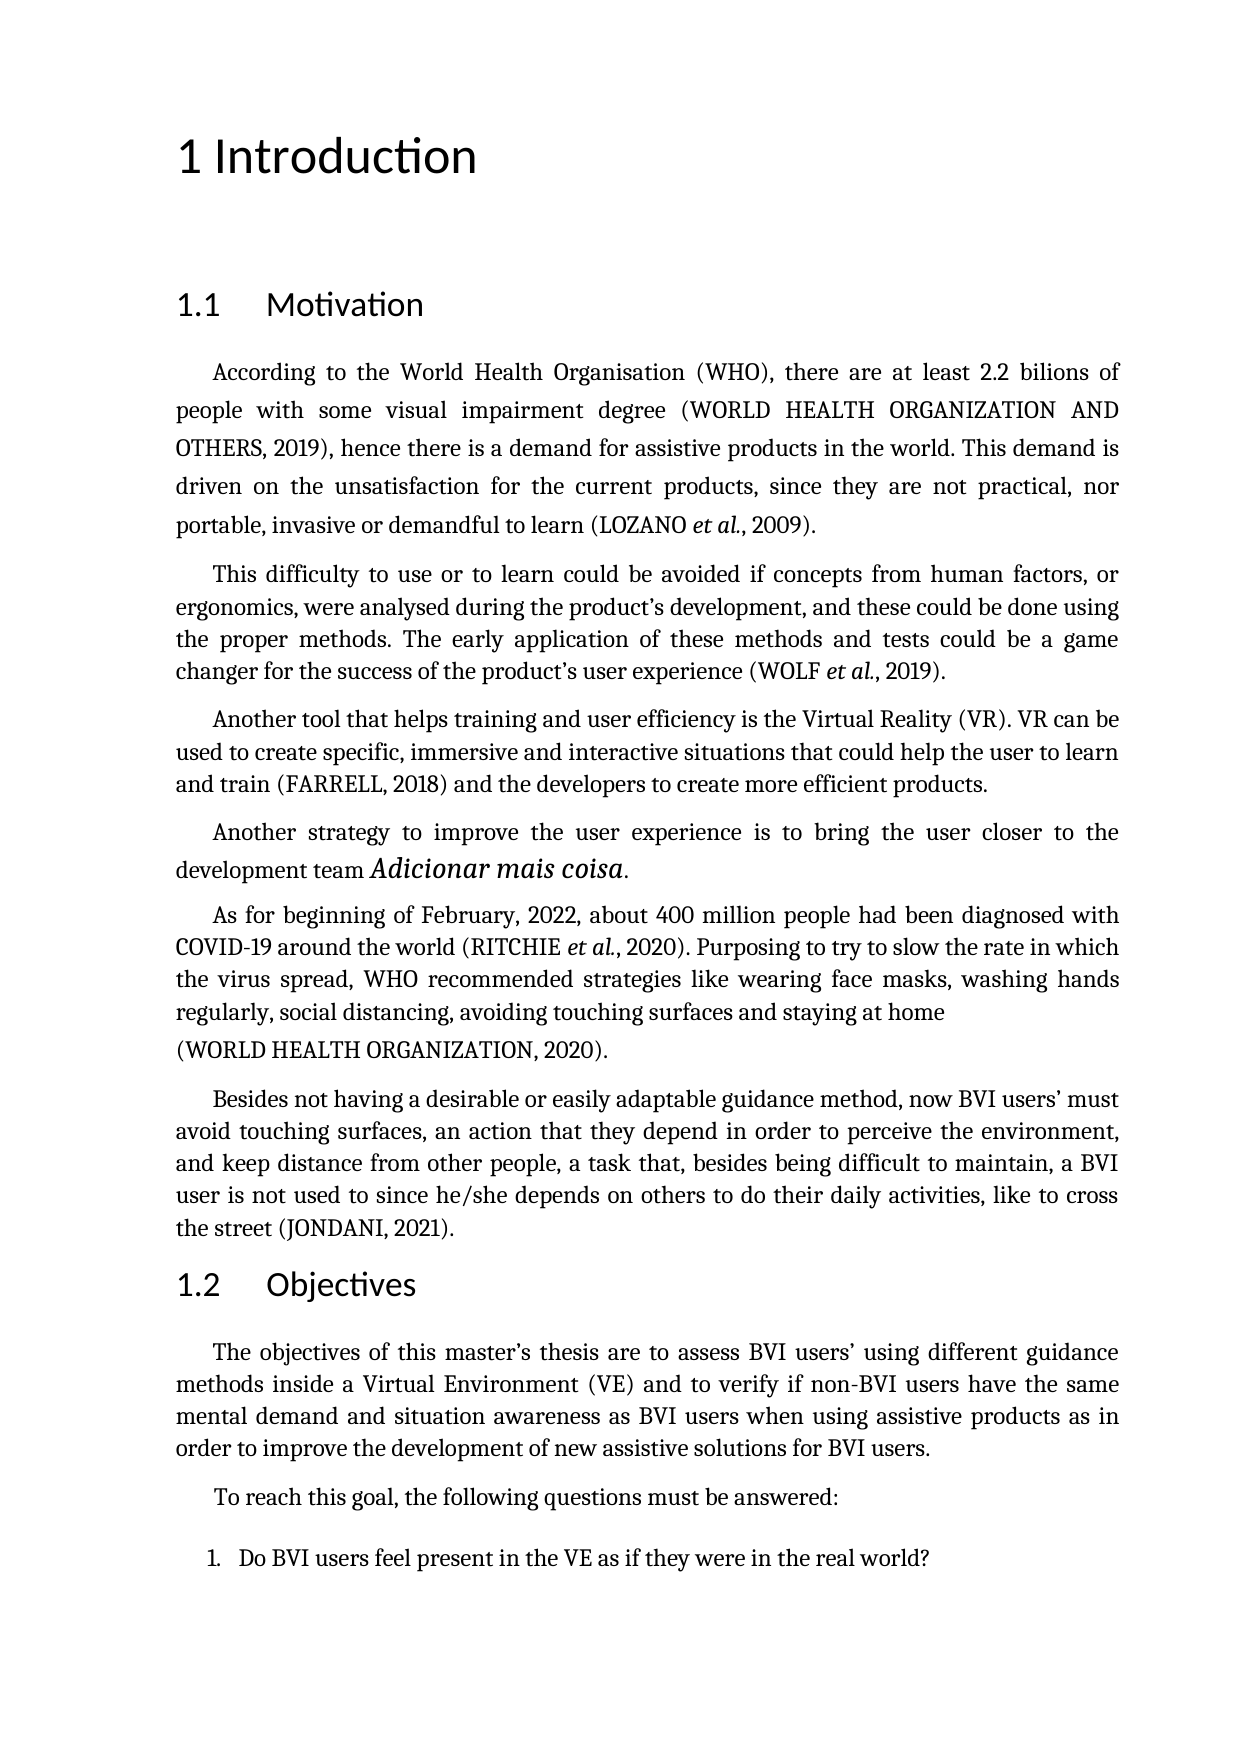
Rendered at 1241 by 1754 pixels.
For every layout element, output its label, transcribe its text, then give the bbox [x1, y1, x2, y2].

list Do BVI users feel present in the VE as if they were in the real world? [207, 1544, 1121, 1573]
subtitle 1.1 Motivation [176, 282, 1117, 325]
text (WORLD HEALTH ORGANIZATION, 2020). [176, 1036, 1121, 1065]
subtitle 1 Introduction [176, 123, 1122, 186]
text As for beginning of February, 2022, about 400 million people had been diagnosed with COVID-19 around the world (RITCHIE et al., 2020). Purposing to try to slow the rate in which the virus spread, WHO recommended strategies like wearing face masks, washing hands regularly, social distancing, avoiding touching surfaces and staying at home [176, 901, 1121, 1026]
text Besides not having a desirable or easily adaptable guidance method, now BVI users’ must avoid touching surfaces, an action that they depend in order to perceive the environment, and keep distance from other people, a task that, besides being difficult to maintain, a BVI user is not used to since he/she depends on others to do their daily activities, like to cross the street (JONDANI, 2021). [176, 1085, 1121, 1242]
text Another strategy to improve the user experience is to bring the user closer to the development team Adicionar mais coisa. [176, 818, 1121, 886]
text This difficulty to use or to learn could be avoided if concepts from human factors, or ergonomics, were analysed during the product’s development, and these could be done using the proper methods. The early application of these methods and tests could be a game changer for the success of the product’s user experience (WOLF et al., 2019). [176, 560, 1121, 686]
text According to the World Health Organisation (WHO), there are at least 2.2 bilions of people with some visual impairment degree (WORLD HEALTH ORGANIZATION AND OTHERS, 2019), hence there is a demand for assistive products in the world. This demand is driven on the unsatisfaction for the current products, since they are not practical, nor portable, invasive or demandful to learn (LOZANO et al., 2009). [176, 358, 1121, 539]
text Another tool that helps training and user efficiency is the Virtual Reality (VR). VR can be used to create specific, immersive and interactive situations that could help the user to learn and train (FARRELL, 2018) and the developers to create more efficient products. [176, 705, 1121, 798]
subtitle 1.2 Objectives [176, 1262, 1117, 1305]
text To reach this goal, the following questions must be answered: [214, 1483, 1121, 1512]
text The objectives of this master’s thesis are to assess BVI users’ using different guidance methods inside a Virtual Environment (VE) and to verify if non-BVI users have the same mental demand and situation awareness as BVI users when using assistive products as in order to improve the development of new assistive solutions for BVI users. [176, 1338, 1121, 1463]
